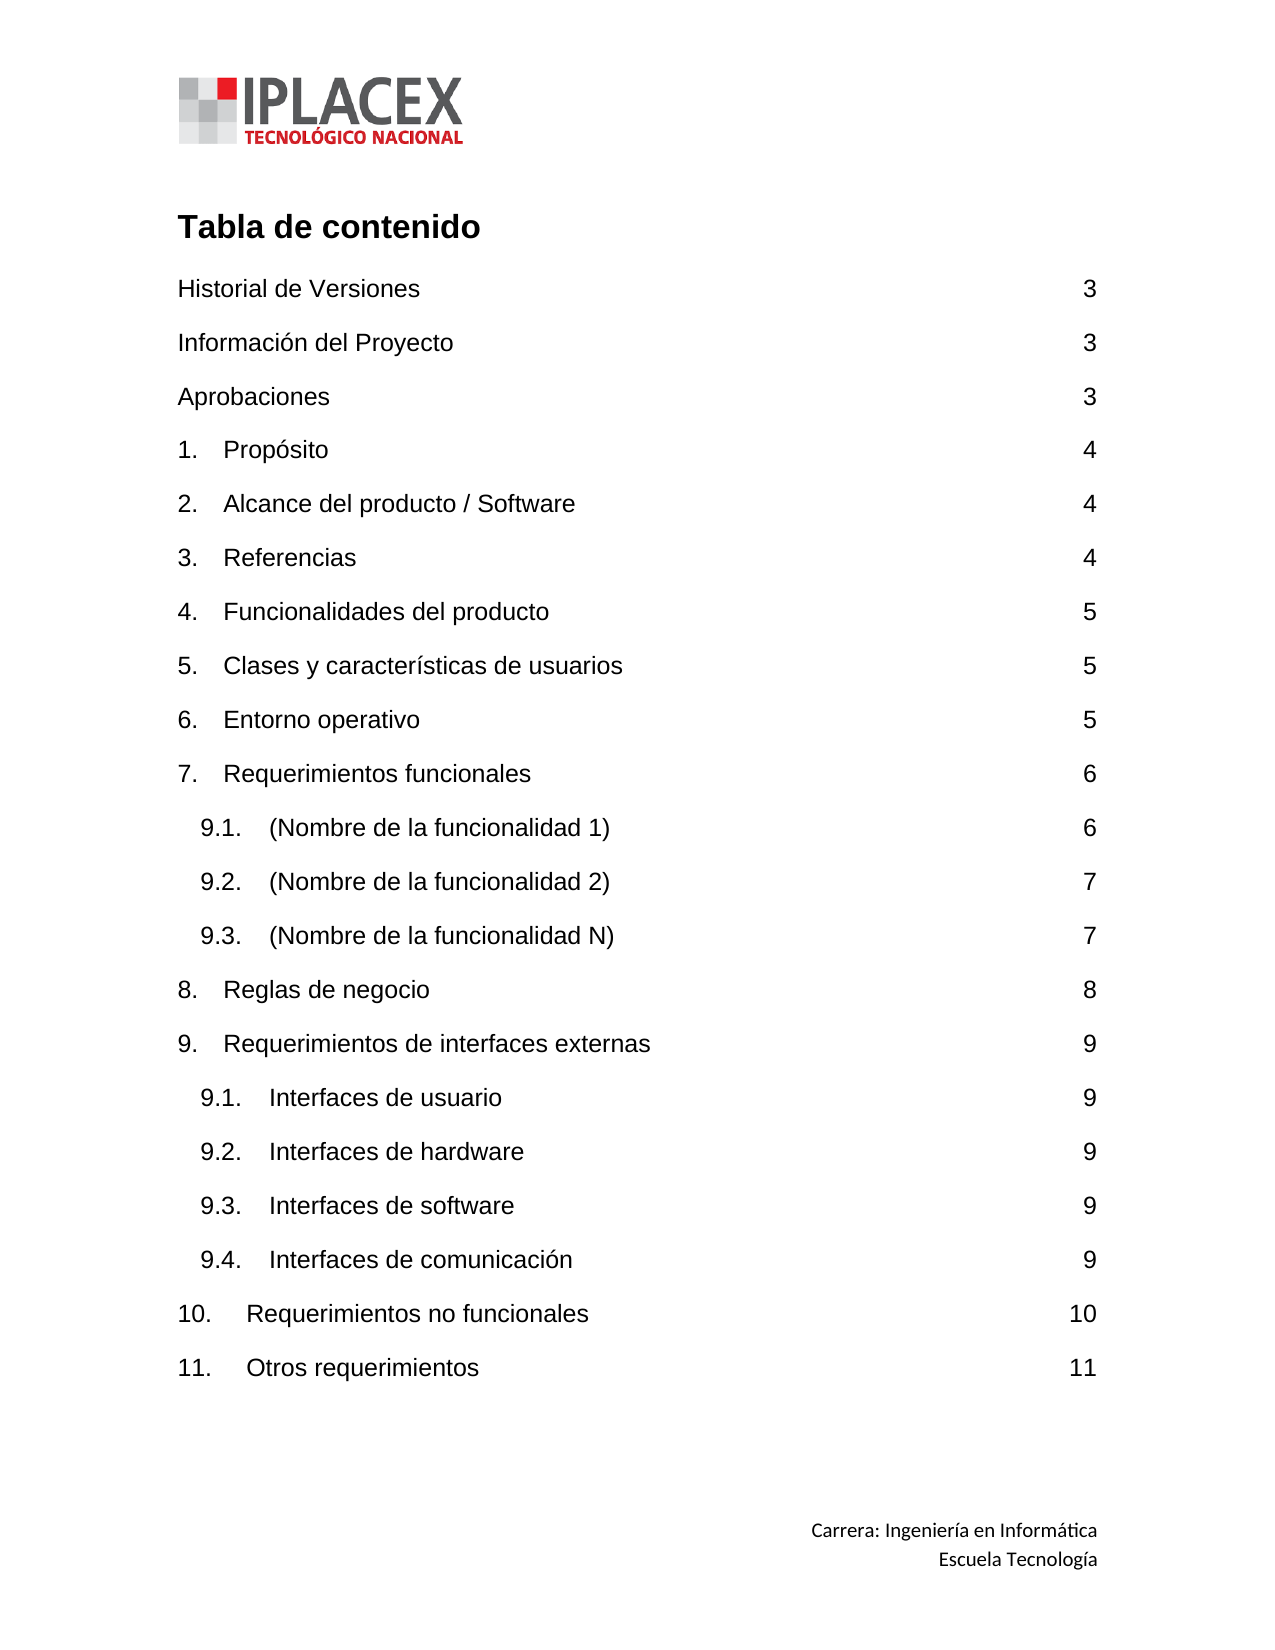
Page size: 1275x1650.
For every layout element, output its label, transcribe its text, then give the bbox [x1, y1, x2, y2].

text Tabla de contenido [177, 207, 1098, 245]
picture [177, 73, 465, 148]
